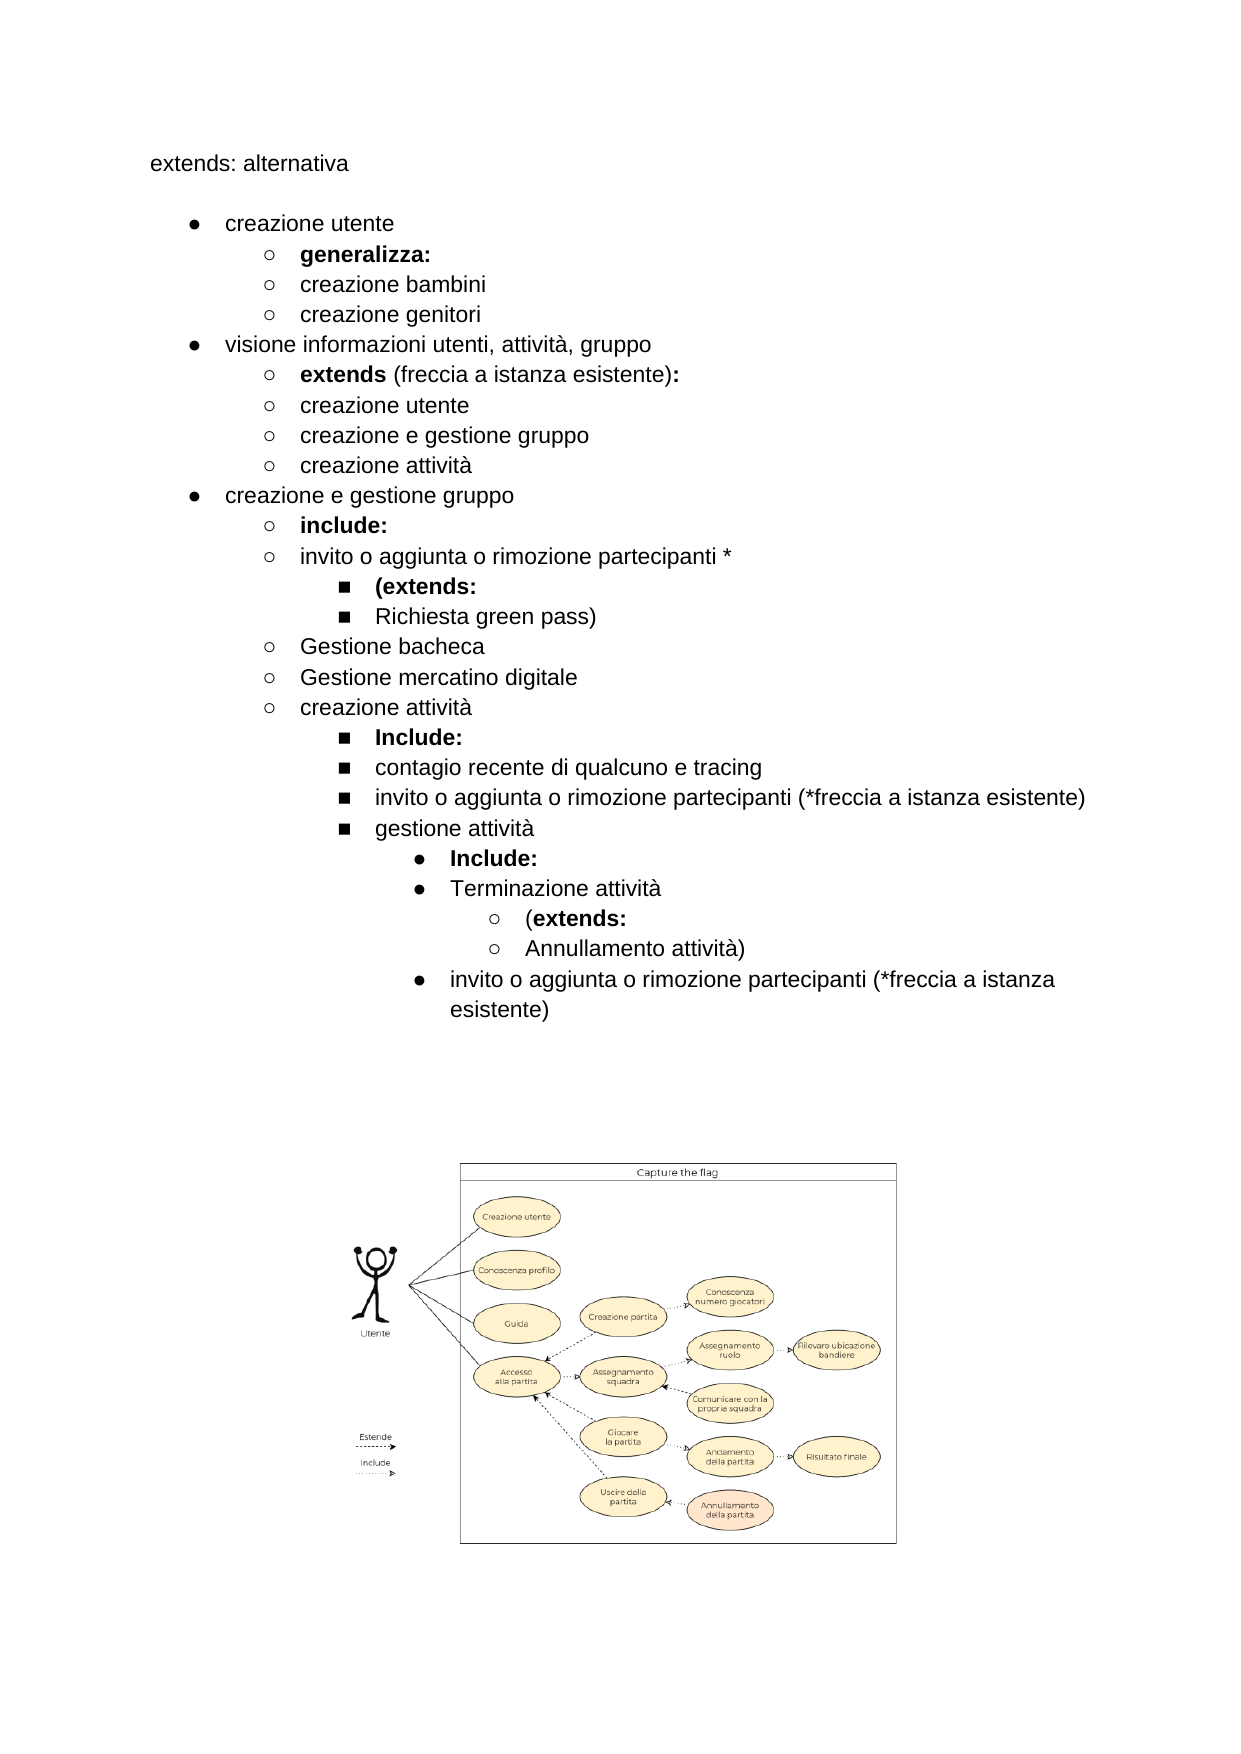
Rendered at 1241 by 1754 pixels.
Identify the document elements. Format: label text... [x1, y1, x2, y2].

text extends: alternativa [150, 150, 1090, 176]
list creazione utente [262, 392, 1090, 418]
list creazione e gestione gruppo [187, 482, 1090, 509]
list Gestione bacheca [262, 633, 1090, 660]
picture [306, 1129, 934, 1601]
list creazione e gestione gruppo [262, 422, 1090, 448]
list creazione attività [262, 452, 1090, 478]
list (extends: [337, 573, 1090, 599]
list gestione attività [337, 814, 1090, 841]
list creazione utente [187, 210, 1090, 237]
list Gestione mercatino digitale [262, 663, 1090, 690]
list creazione genitori [262, 301, 1090, 327]
list Richiesta green pass) [337, 603, 1090, 629]
list creazione attività [262, 694, 1090, 720]
list Terminazione attività [412, 875, 1090, 901]
list Include: [412, 845, 1090, 871]
list invito o aggiunta o rimozione partecipanti (*freccia a istanza esistente) [337, 784, 1090, 811]
list include: [262, 512, 1090, 539]
list generalizza: [262, 241, 1090, 267]
list invito o aggiunta o rimozione partecipanti * [262, 543, 1090, 569]
list extends (freccia a istanza esistente): [262, 361, 1090, 388]
list invito o aggiunta o rimozione partecipanti (*freccia a istanza esistente) [412, 966, 1090, 1022]
list (extends: [487, 905, 1090, 932]
list visione informazioni utenti, attività, gruppo [187, 331, 1090, 358]
list Annullamento attività) [487, 935, 1090, 962]
list Include: [337, 724, 1090, 750]
list creazione bambini [262, 271, 1090, 297]
list contagio recente di qualcuno e tracing [337, 754, 1090, 781]
